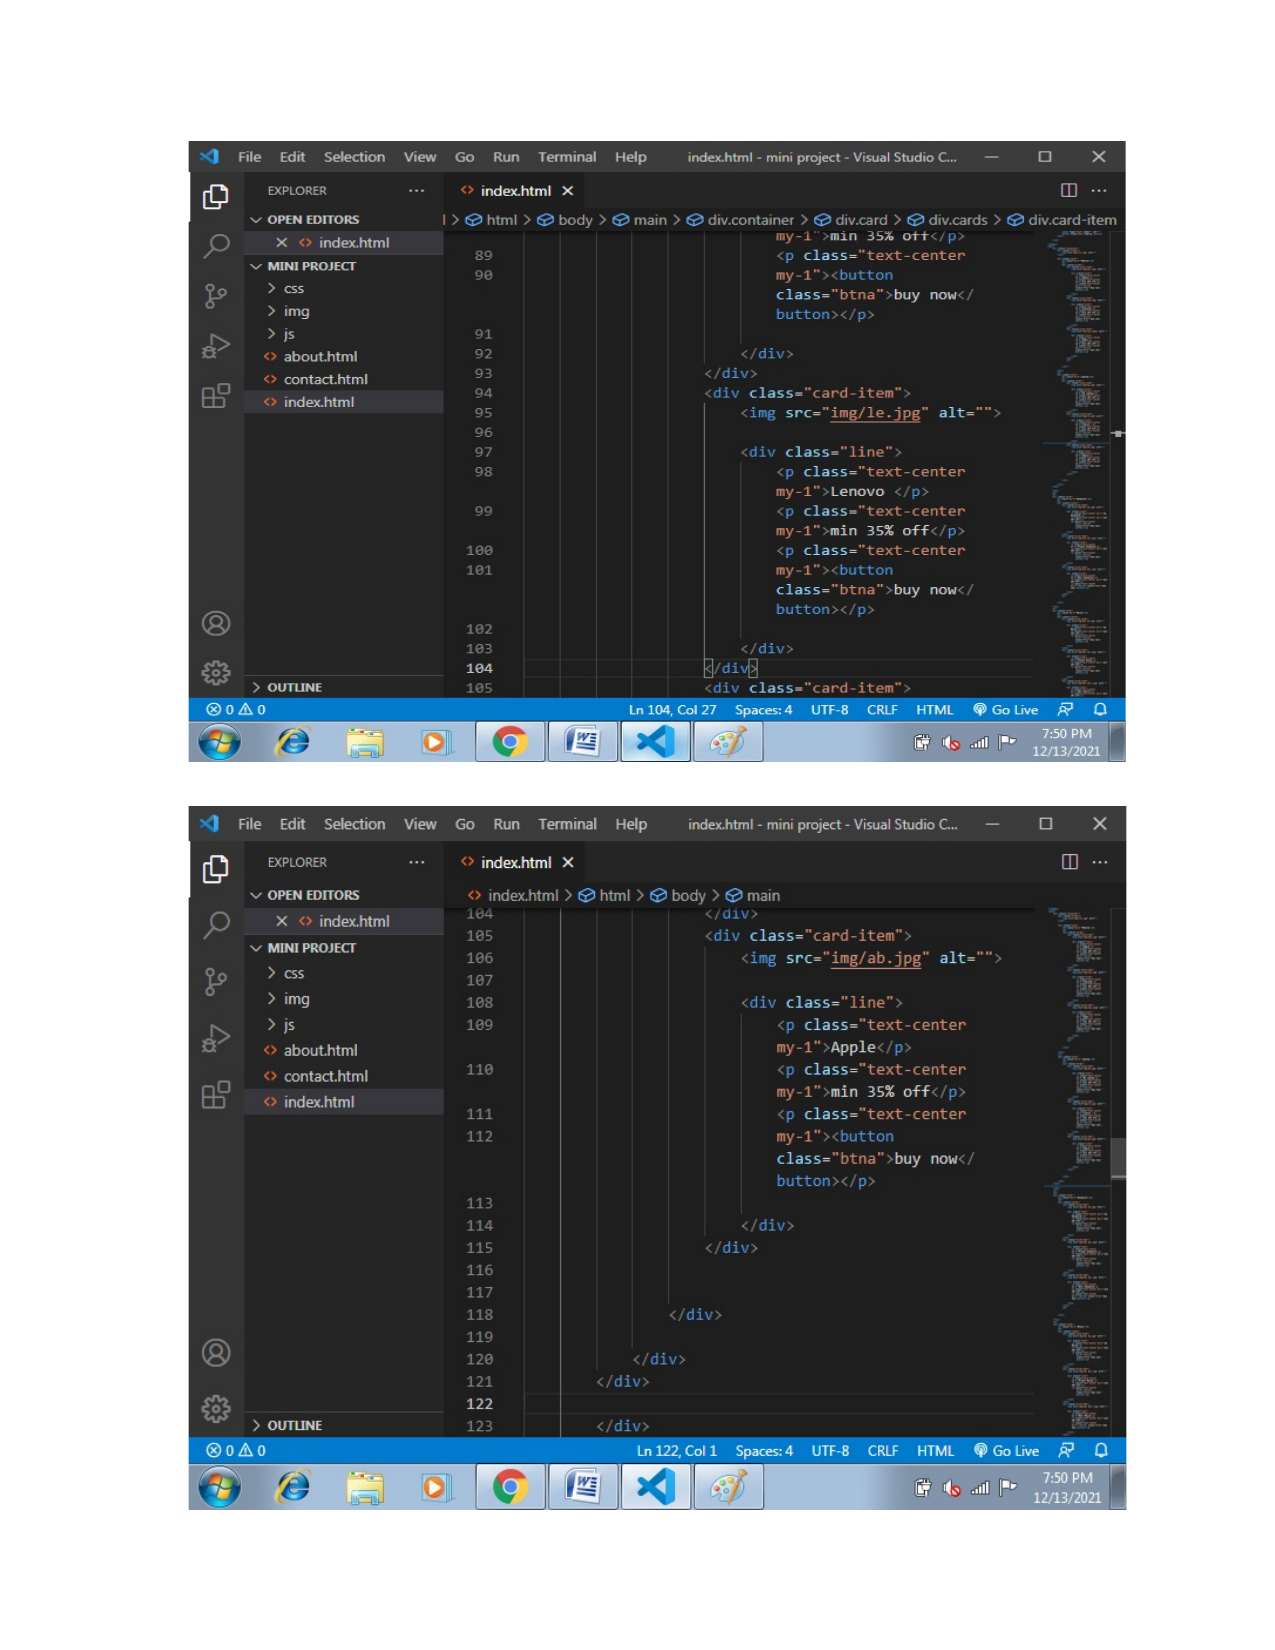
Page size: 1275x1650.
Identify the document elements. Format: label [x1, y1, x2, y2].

picture [188, 141, 1126, 762]
picture [188, 806, 1127, 1510]
